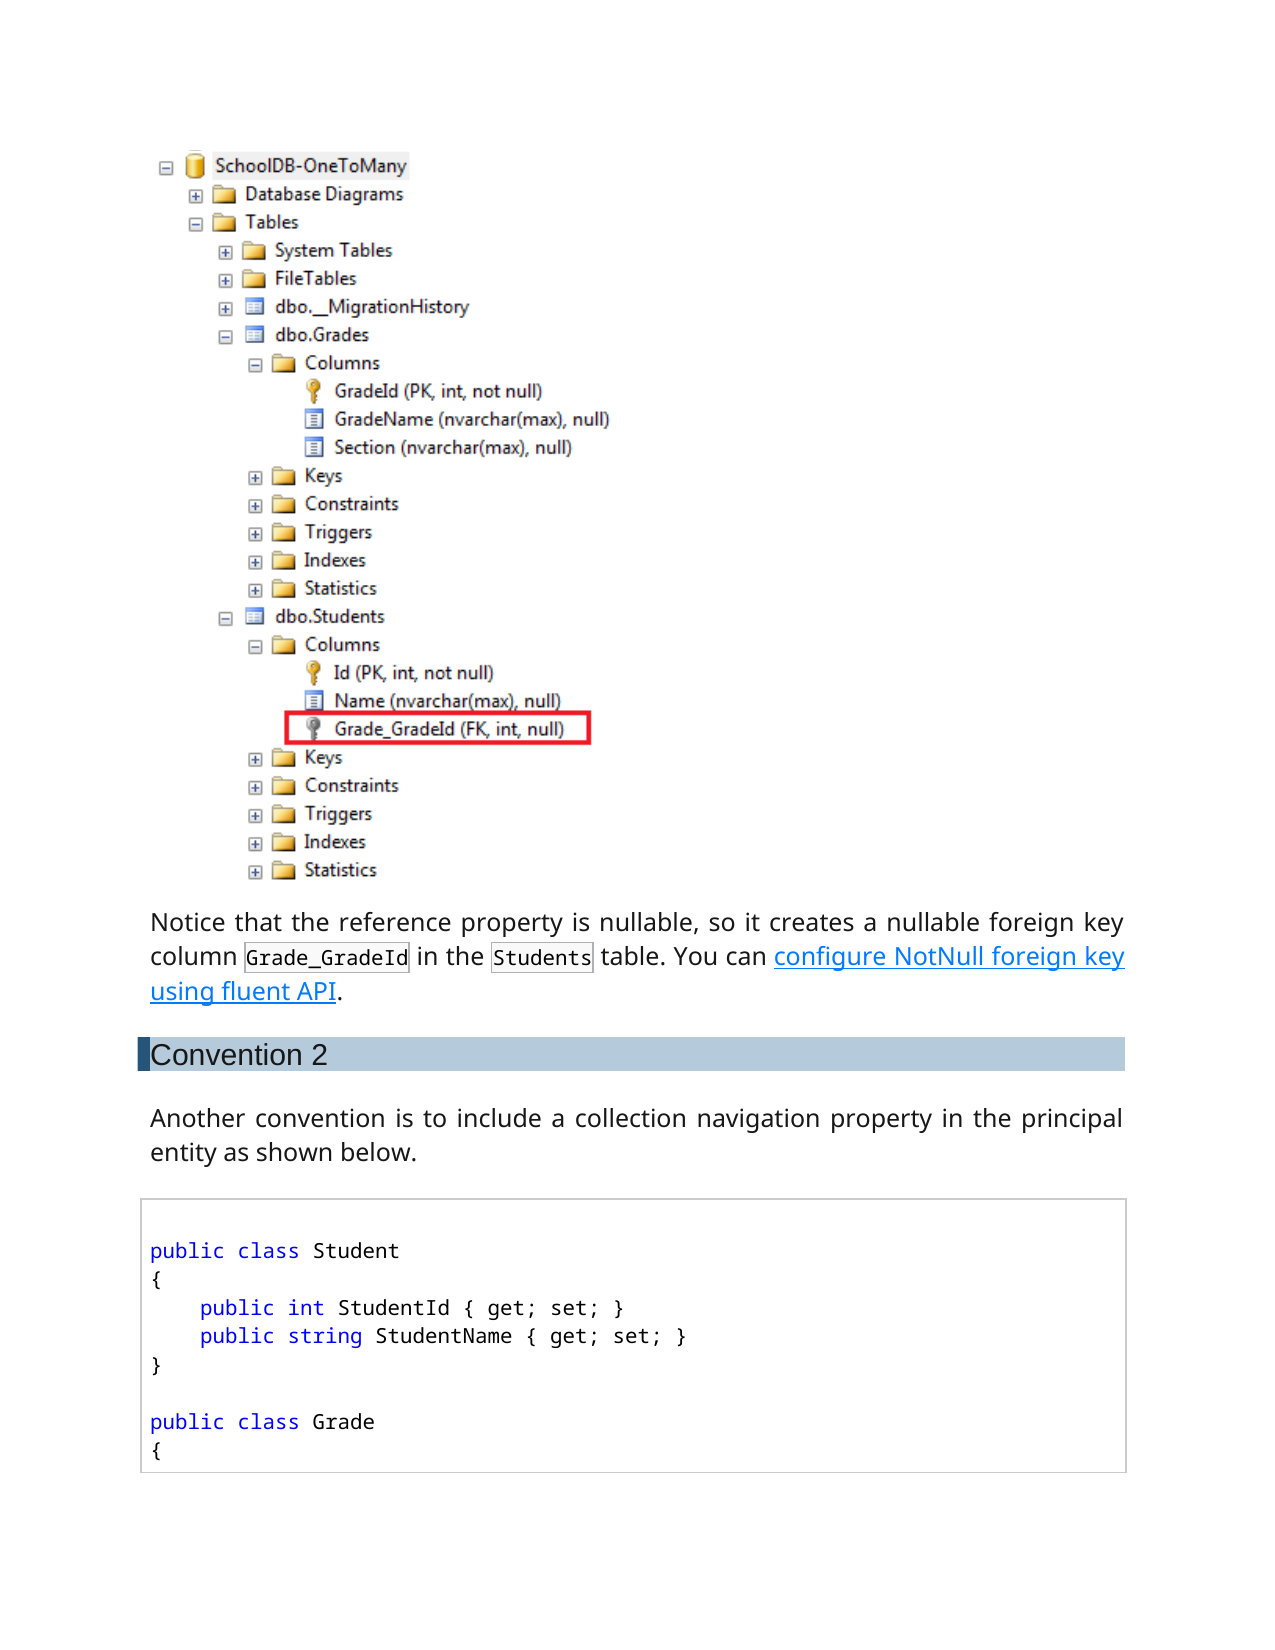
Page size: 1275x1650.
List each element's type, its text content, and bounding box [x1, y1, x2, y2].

picture [150, 150, 618, 886]
text public string StudentName { get; set; } [150, 1321, 1125, 1350]
text Notice that the reference property is nullable, so it creates a nullable foreign key column Grade_GradeId in the Students table. You can configure NotNull foreign key using fluent API. [150, 905, 1125, 1007]
text Another convention is to include a collection navigation property in the principal entity as shown below. [150, 1101, 1125, 1169]
text public class Student [150, 1236, 1125, 1264]
text public class Grade [150, 1407, 1125, 1425]
text public int StudentId { get; set; } [150, 1293, 1125, 1321]
text } [150, 1350, 1125, 1378]
text { [150, 1264, 1125, 1293]
text { [142, 1425, 1125, 1472]
subtitle Convention 2 [150, 1037, 1125, 1071]
